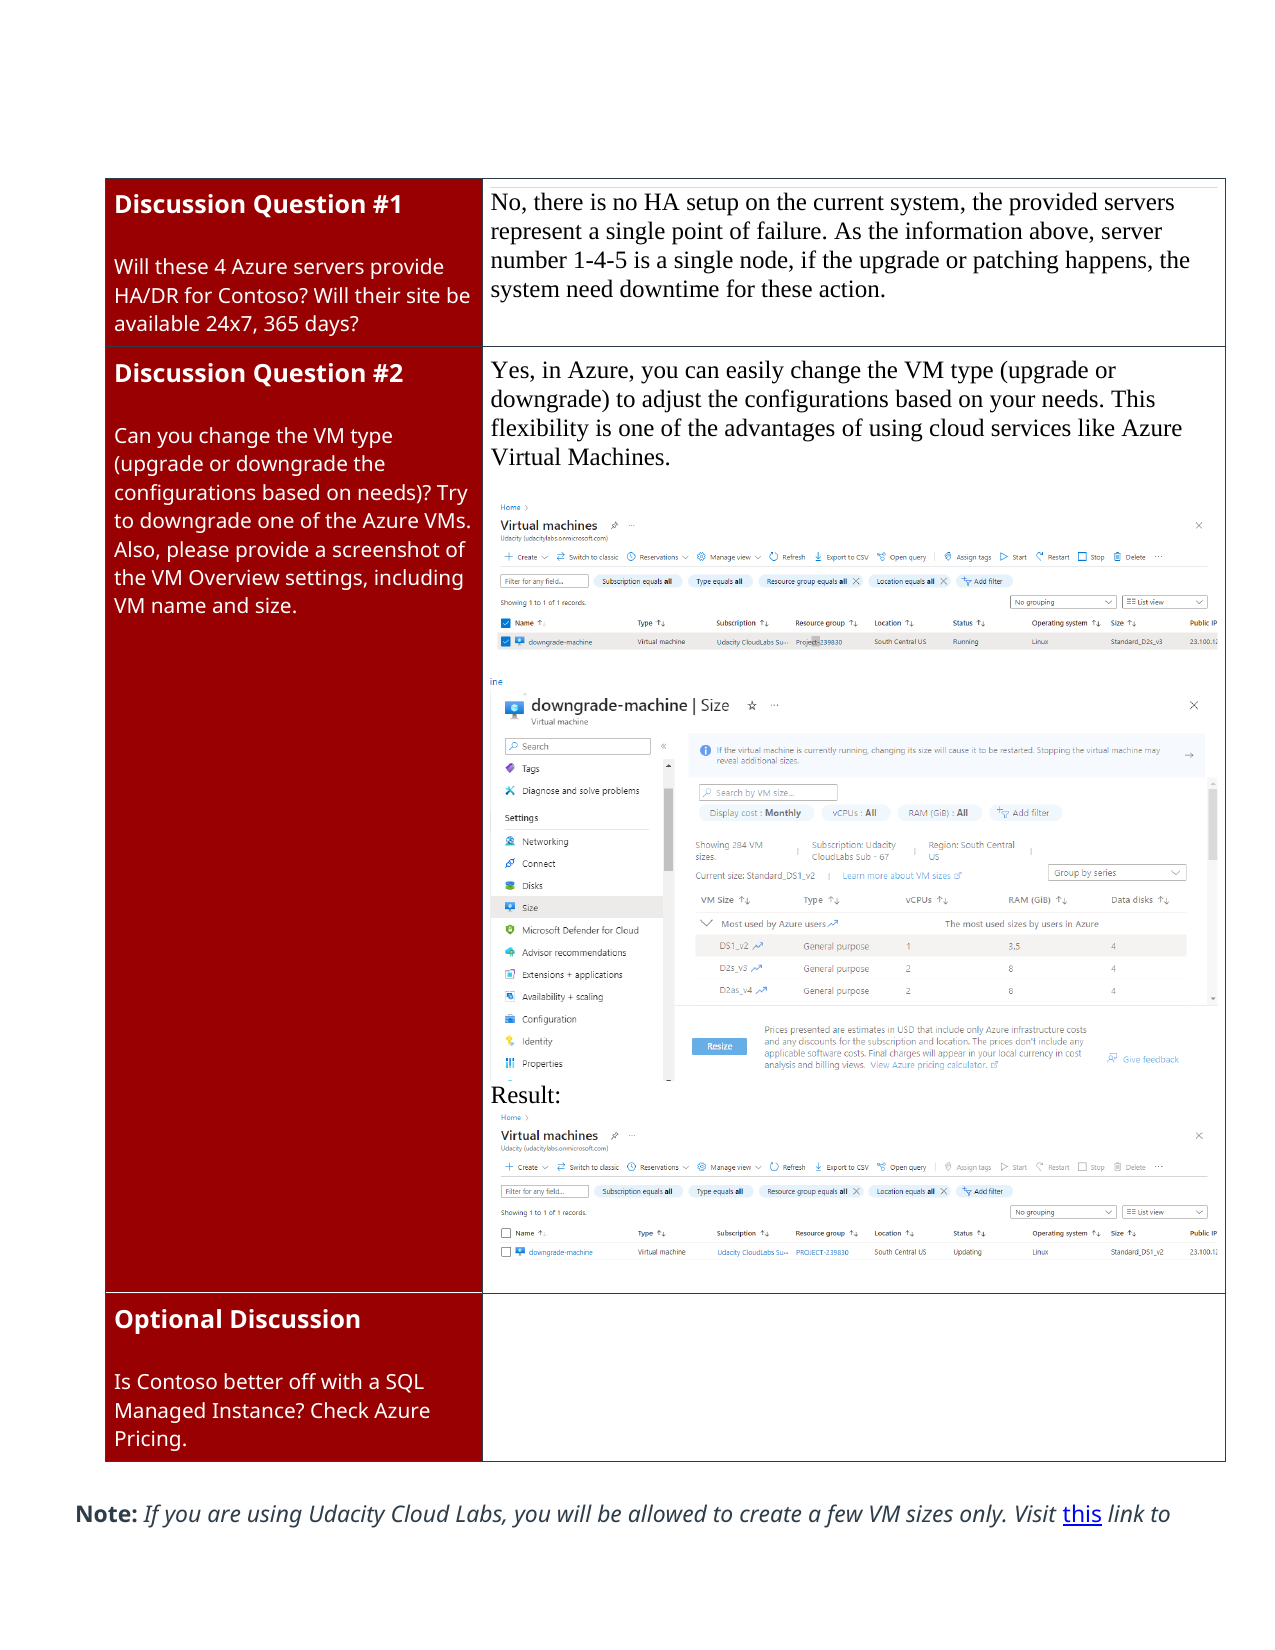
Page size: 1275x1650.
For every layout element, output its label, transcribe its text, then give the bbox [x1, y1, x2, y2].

table_header No, there is no HA setup on the current system, the provided servers represent a single point of failure. As the information above, server number 1-4-5 is a single node, if the upgrade or patching happens, the system need downtime for these action. [483, 179, 1225, 346]
table_cell Discussion Question #2 Can you change the VM type (upgrade or downgrade the configurations based on needs)? Try to downgrade one of the Azure VMs. Also, please provide a screenshot of the VM Overview settings, including VM name and size. [106, 347, 482, 1292]
table_cell [483, 1294, 1225, 1461]
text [75, 1498, 1200, 1529]
table_cell Optional Discussion Is Contoso better off with a SQL Managed Instance? Check Azure Pricing. [106, 1294, 482, 1461]
table_cell Yes, in Azure, you can easily change the VM type (upgrade or downgrade) to adjust the configurations based on your needs. This flexibility is one of the advantages of using cloud services like Azure Virtual Machines. Result: [483, 347, 1225, 1292]
picture [490, 1108, 1218, 1284]
picture [490, 499, 1218, 1081]
table_header Discussion Question #1 Will these 4 Azure servers provide HA/DR for Contoso? Will their site be available 24x7, 365 days? [106, 179, 482, 346]
